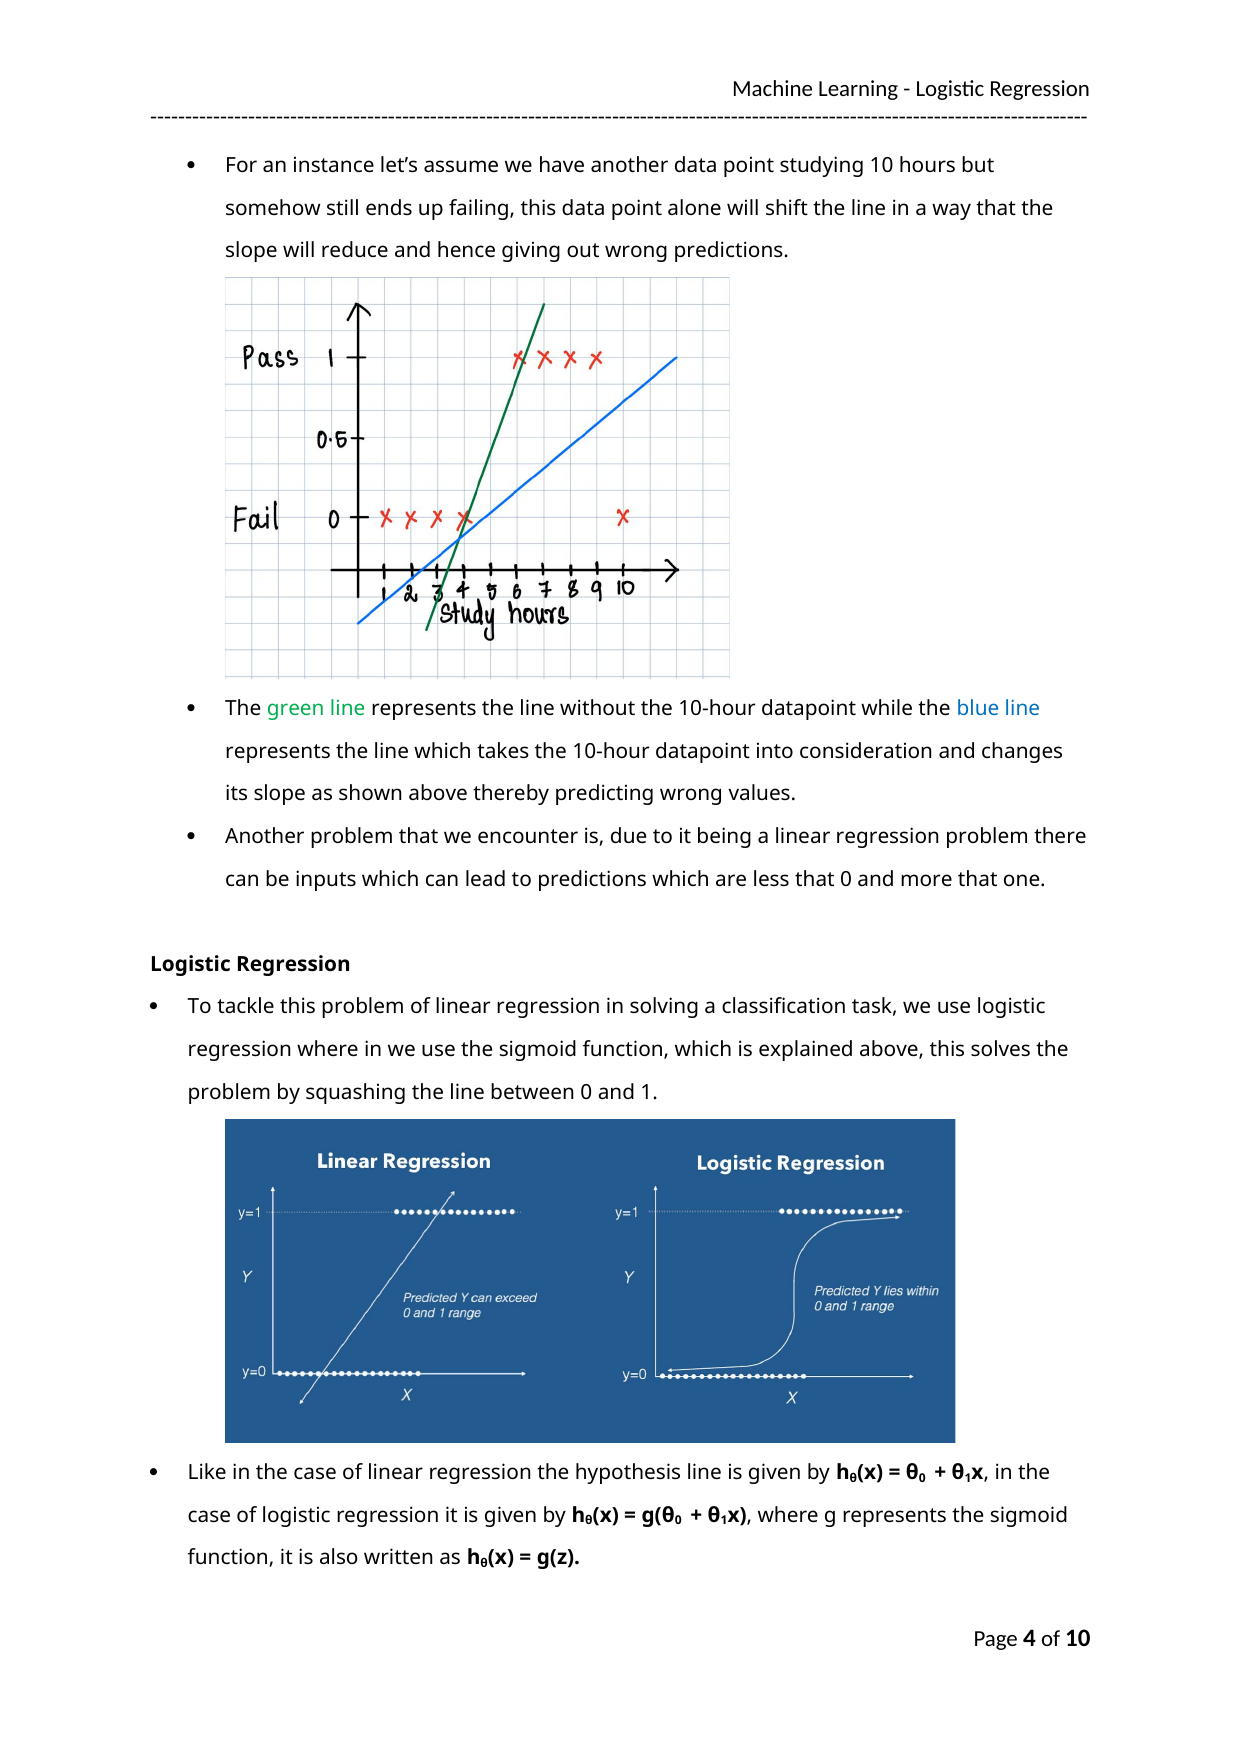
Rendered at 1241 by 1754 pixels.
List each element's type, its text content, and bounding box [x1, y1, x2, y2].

list The green line represents the line without the 10-hour datapoint while the blue line represents the line which takes the 10-hour datapoint into consideration and changes its slope as shown above thereby predicting wrong values. [187, 693, 1090, 807]
text Logistic Regression [150, 949, 1090, 977]
picture [225, 277, 730, 679]
picture [225, 1119, 956, 1443]
list To tackle this problem of linear regression in solving a classification task, we use logistic regression where in we use the sigmoid function, which is explained above, this solves the problem by squashing the line between 0 and 1. [150, 992, 1090, 1105]
list Like in the case of linear regression the hypothesis line is given by hθ(x) = θ0 + θ1x, in the case of logistic regression it is given by hθ(x) = g(θ0 + θ1x), where g represents the sigmoid function, it is also written as hθ(x) = g(z). [150, 1457, 1090, 1571]
list Another problem that we encounter is, due to it being a linear regression problem there can be inputs which can lead to predictions which are less that 0 and more that one. [187, 821, 1090, 892]
list For an instance let’s assume we have another data point studying 10 hours but somehow still ends up failing, this data point alone will shift the line in a way that the slope will reduce and hence giving out wrong predictions. [187, 150, 1090, 264]
